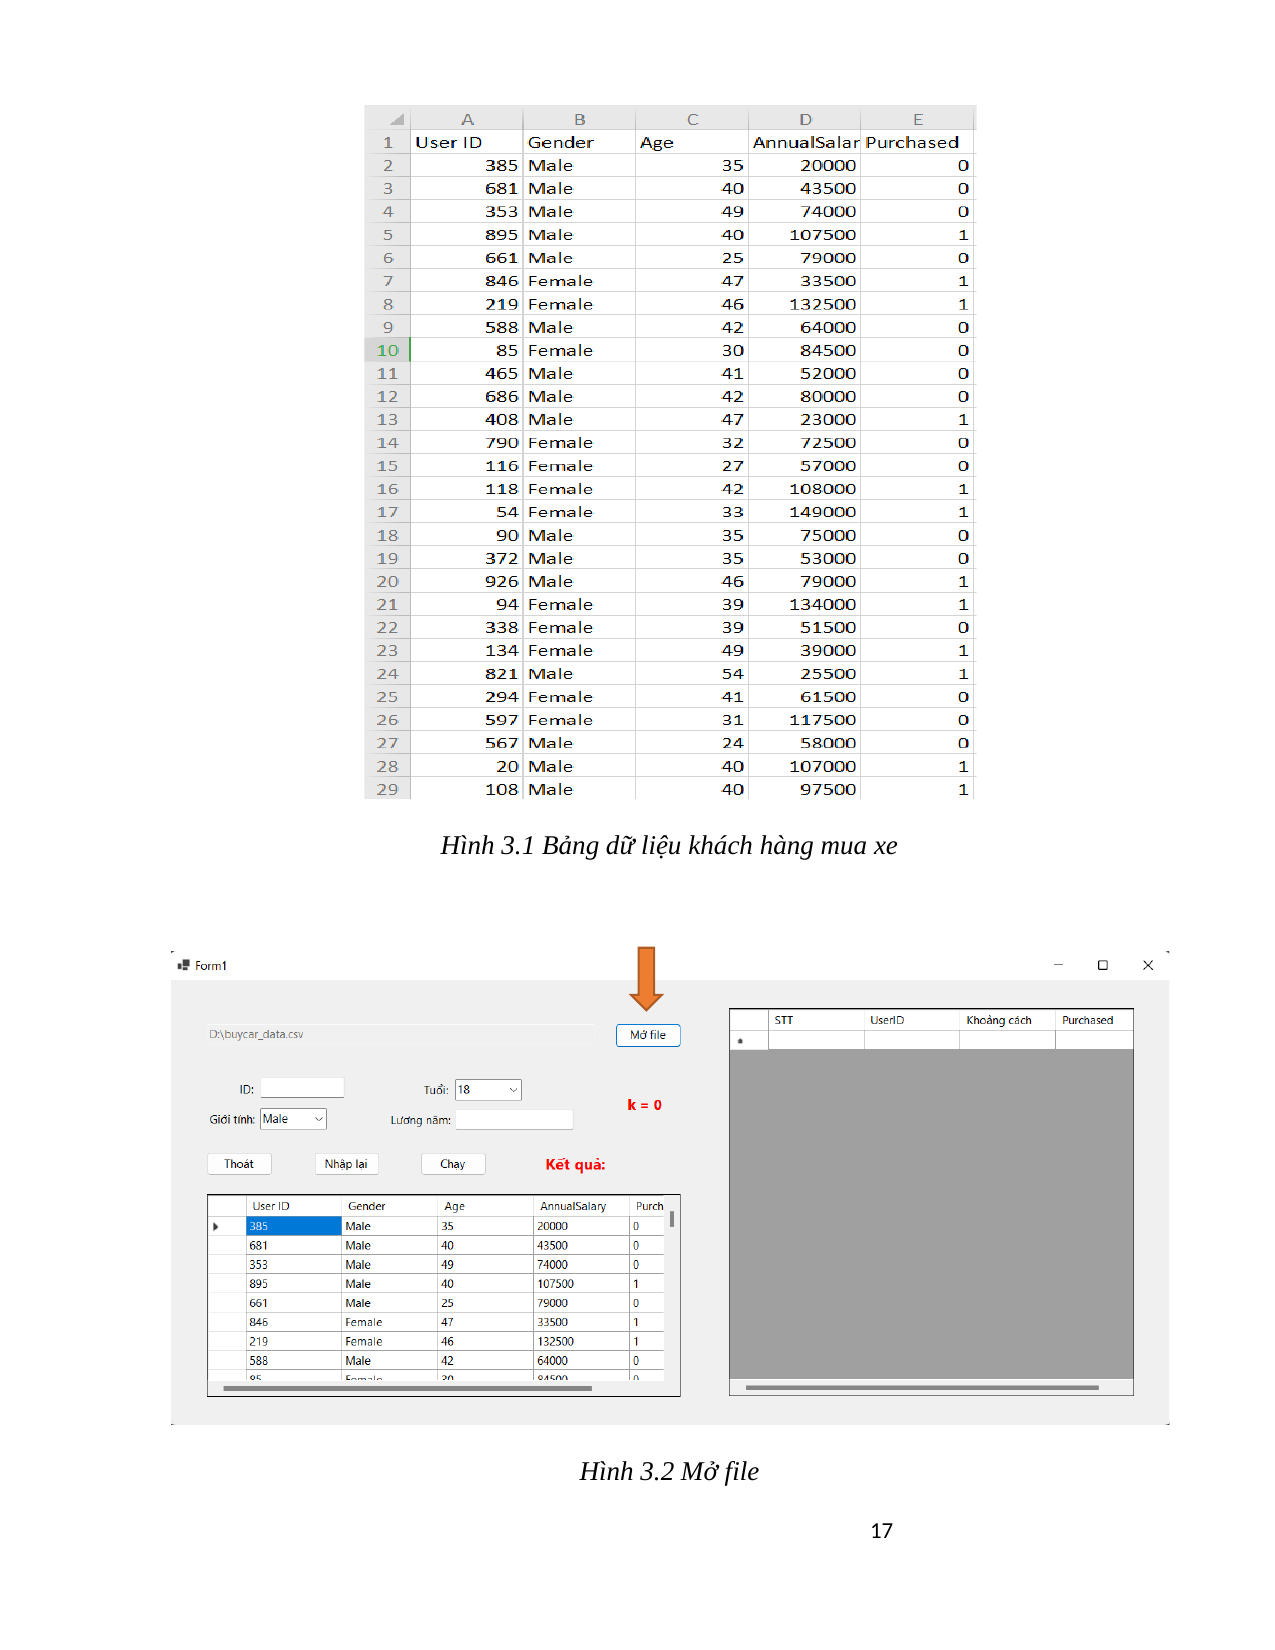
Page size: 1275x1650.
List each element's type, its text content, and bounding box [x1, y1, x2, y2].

picture [364, 105, 977, 799]
picture [171, 951, 1170, 1425]
list Hình 3.2 Mở file [171, 1455, 1170, 1486]
list Hình 3.1 Bảng dữ liệu khách hàng mua xe [171, 829, 1170, 861]
